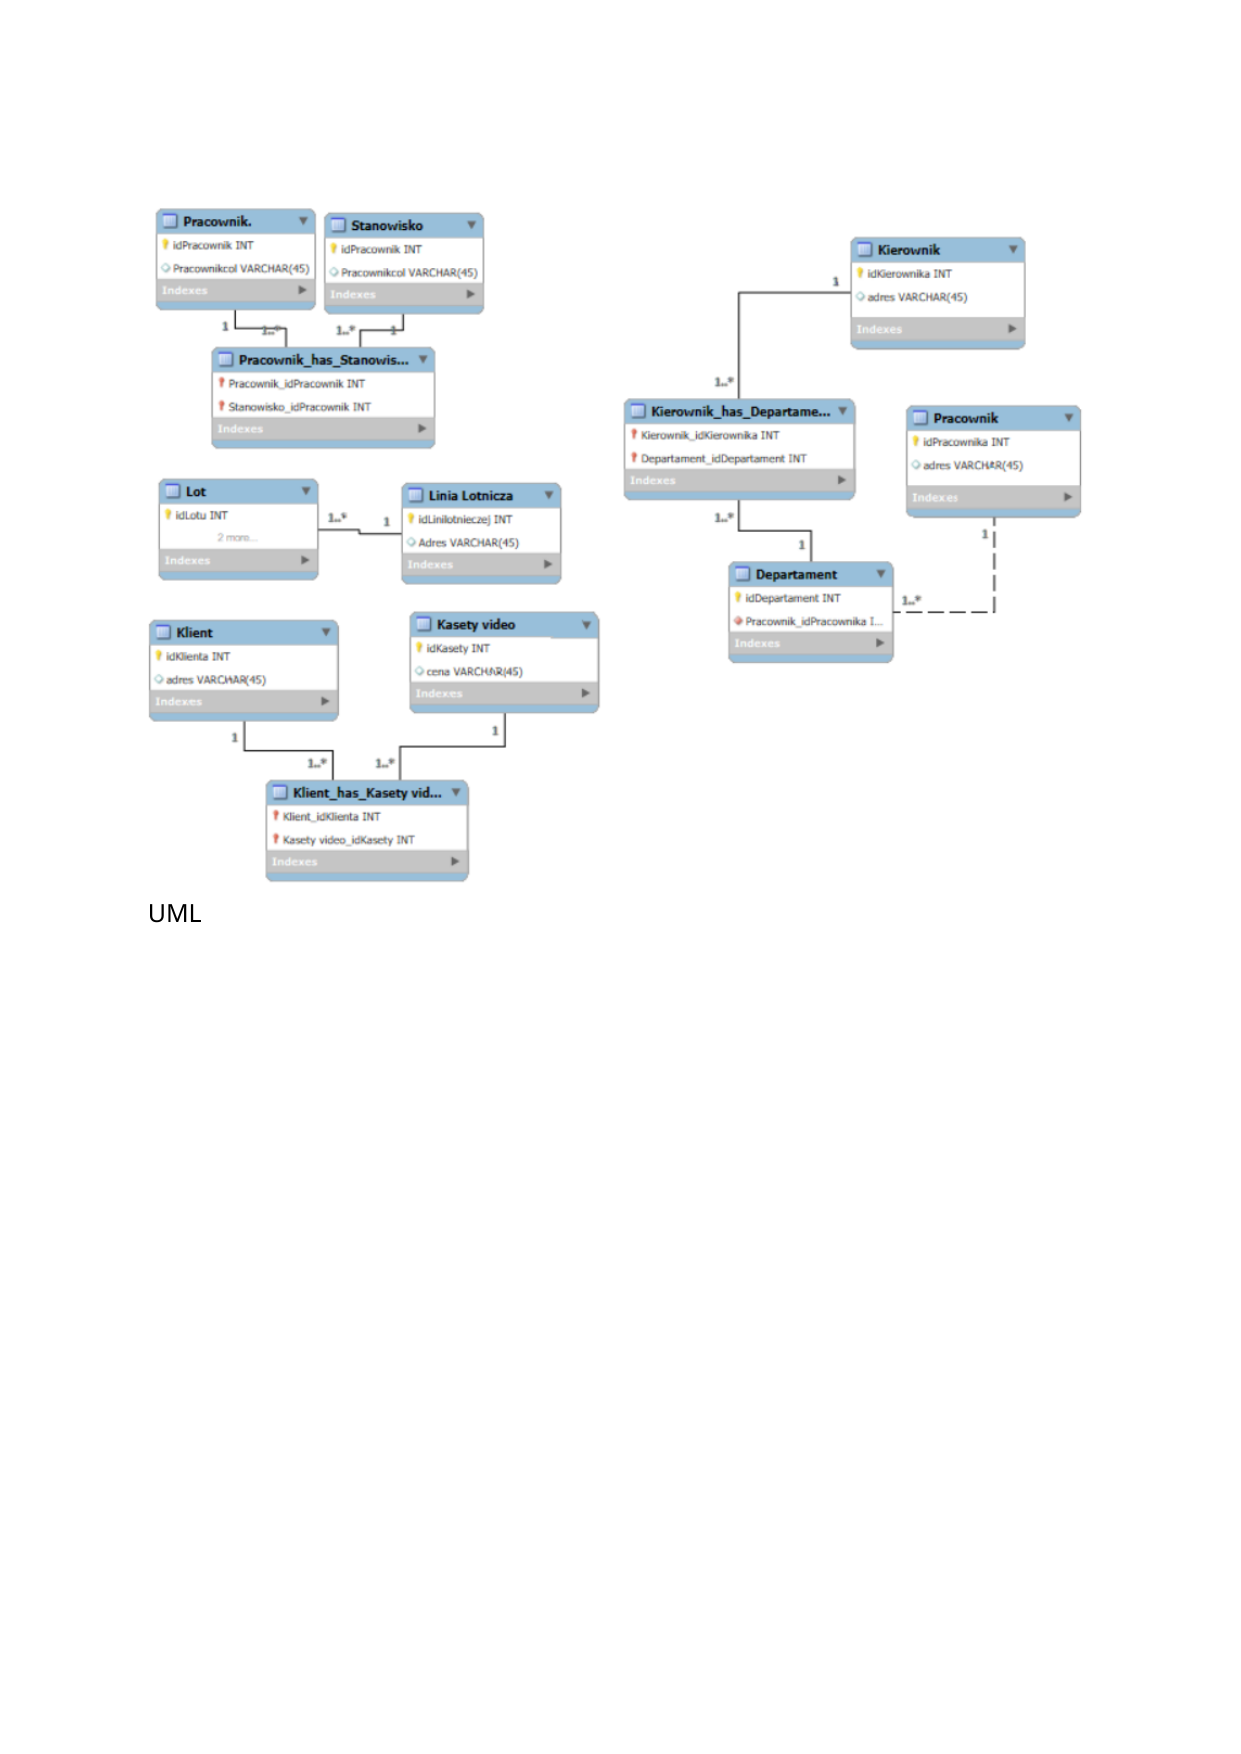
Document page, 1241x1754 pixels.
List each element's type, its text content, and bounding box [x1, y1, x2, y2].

picture [147, 203, 1093, 891]
text UML [148, 891, 1093, 930]
